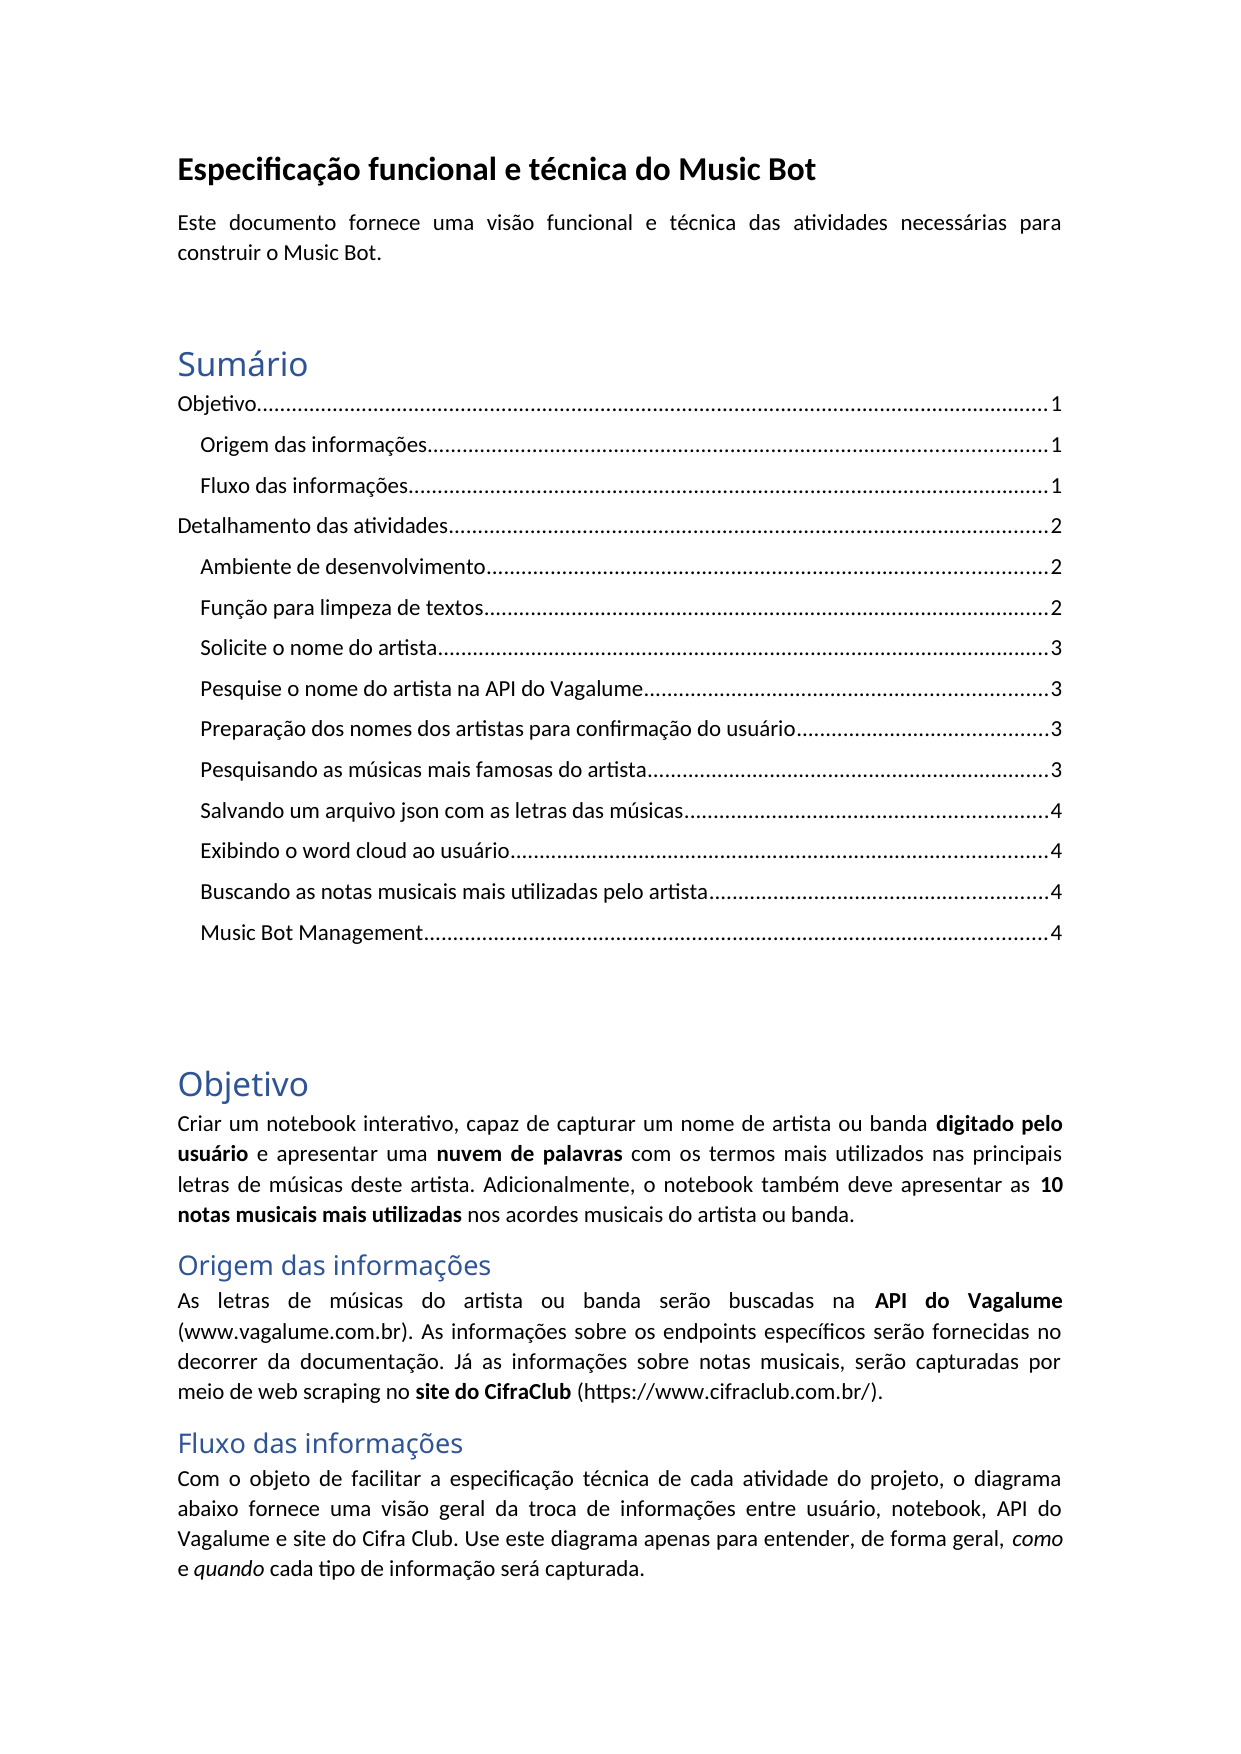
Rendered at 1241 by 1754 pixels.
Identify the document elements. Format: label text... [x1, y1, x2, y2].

text Com o objeto de facilitar a especificação técnica de cada atividade do projeto, o diagrama abaixo fornece uma visão geral da troca de informações entre usuário, notebook, API do Vagalume e site do Cifra Club. Use este diagrama apenas para entender, de forma geral, como e quando cada tipo de informação será capturada. [177, 1464, 1063, 1582]
subtitle Objetivo [177, 1060, 1063, 1106]
subtitle Origem das informações [177, 1247, 1063, 1284]
text Especificação funcional e técnica do Music Bot [177, 148, 1063, 188]
text Criar um notebook interativo, capaz de capturar um nome de artista ou banda digitado pelo usuário e apresentar uma nuvem de palavras com os termos mais utilizados nas principais letras de músicas deste artista. Adicionalmente, o notebook também deve apresentar as 10 notas musicais mais utilizadas nos acordes musicais do artista ou banda. [177, 1109, 1063, 1228]
subtitle Fluxo das informações [177, 1424, 1063, 1461]
text Este documento fornece uma visão funcional e técnica das atividades necessárias para construir o Music Bot. [177, 208, 1063, 266]
text As letras de músicas do artista ou banda serão buscadas na API do Vagalume (www.vagalume.com.br). As informações sobre os endpoints específicos serão fornecidas no decorrer da documentação. Já as informações sobre notas musicais, serão capturadas por meio de web scraping no site do CifraClub (https://www.cifraclub.com.br/). [177, 1287, 1063, 1405]
